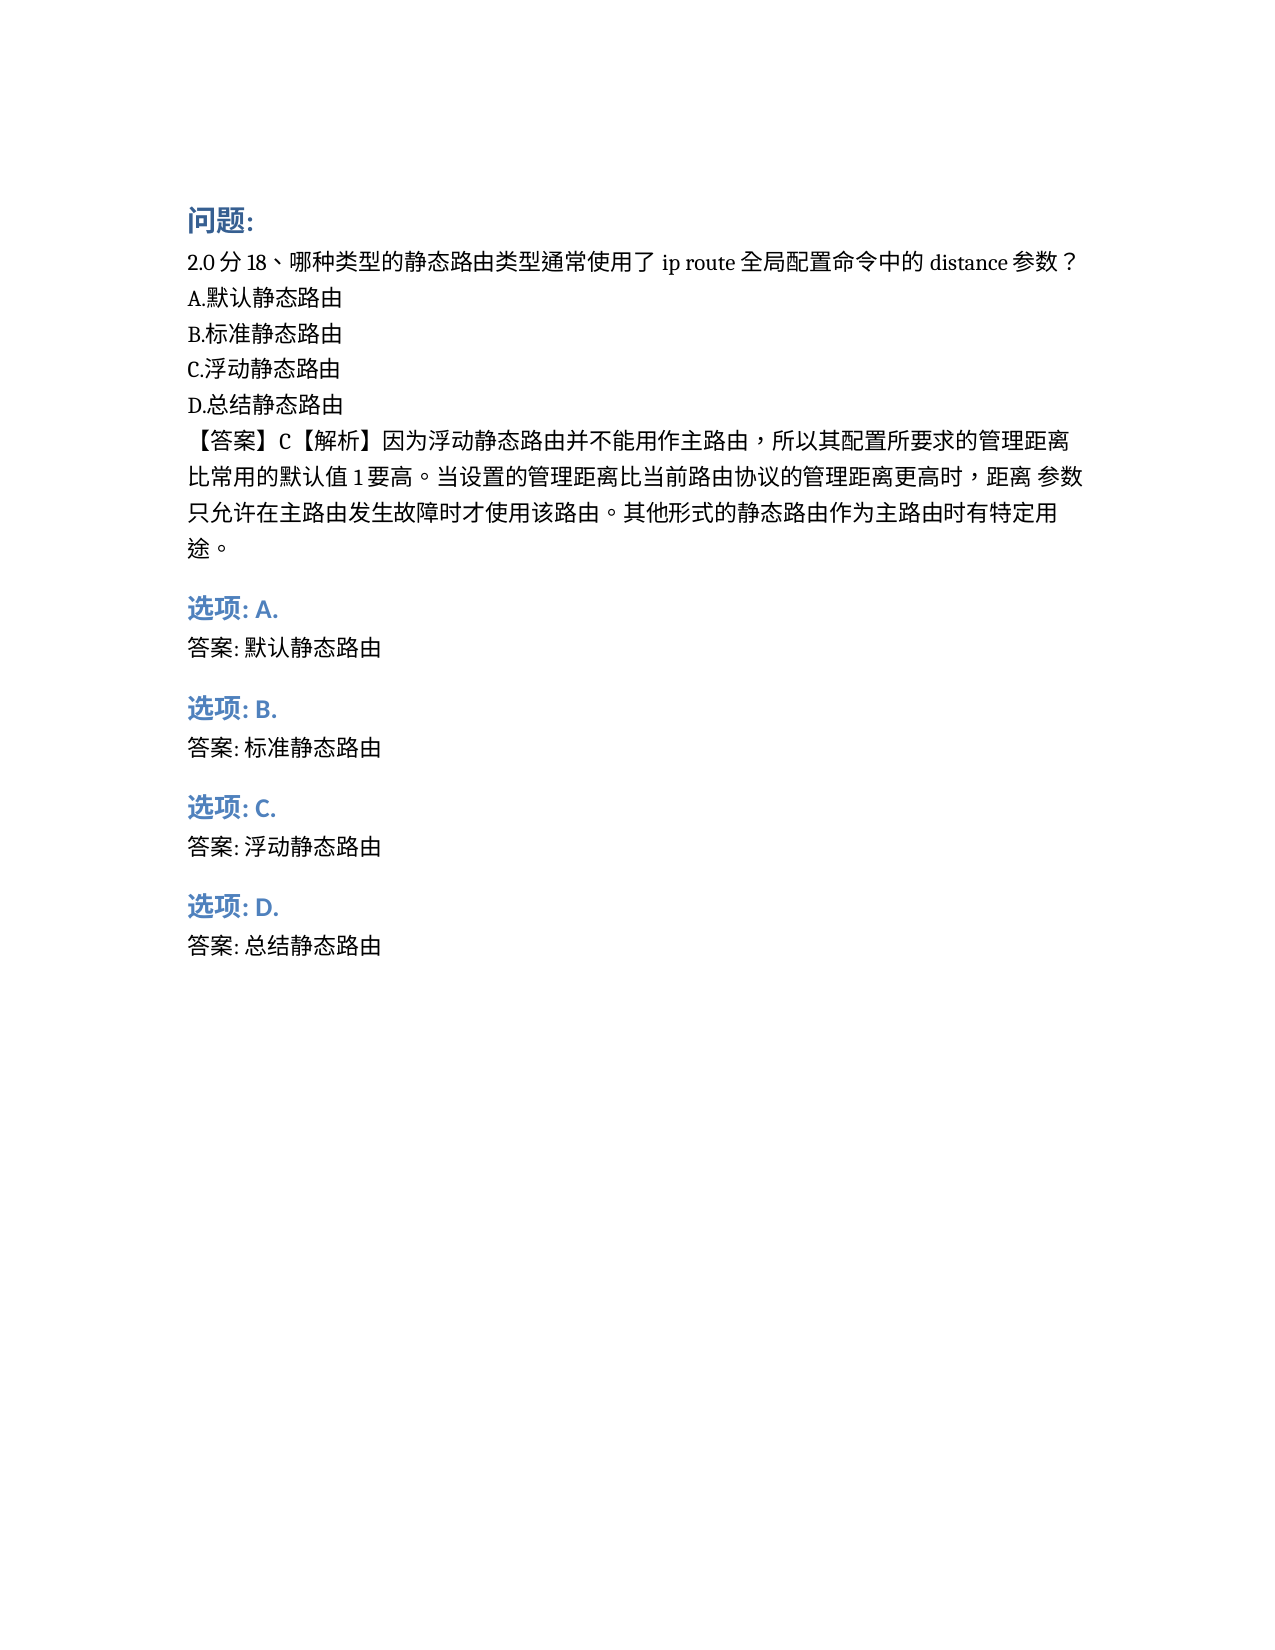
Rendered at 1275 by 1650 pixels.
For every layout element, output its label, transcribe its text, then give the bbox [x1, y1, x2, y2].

subtitle 选项: C. [187, 788, 1087, 825]
subtitle 选项: B. [187, 689, 1087, 726]
text 2.0分18、哪种类型的静态路由类型通常使用了 ip route 全局配置命令中的 distance 参数？ A.默认静态路由 B.标准静态路由 C.浮动静态路由 D.总结静态路由 【答案】C【解析】因为浮动静态路由并不能用作主路由，所以其配置所要求的管理距离比常用的默认值 1 要高。当设置的管理距离比当前路由协议的管理距离更高时，距离 参数只允许在主路由发生故障时才使用该路由。其他形式的静态路由作为主路由时有特定用途。 [187, 246, 1087, 564]
subtitle 问题: [187, 200, 1087, 240]
text 答案: 标准静态路由 [187, 731, 1087, 763]
text 答案: 浮动静态路由 [187, 831, 1087, 862]
subtitle 选项: D. [187, 887, 1087, 924]
subtitle 选项: A. [187, 590, 1087, 627]
text 答案: 默认静态路由 [187, 632, 1087, 663]
text 答案: 总结静态路由 [187, 930, 1087, 961]
